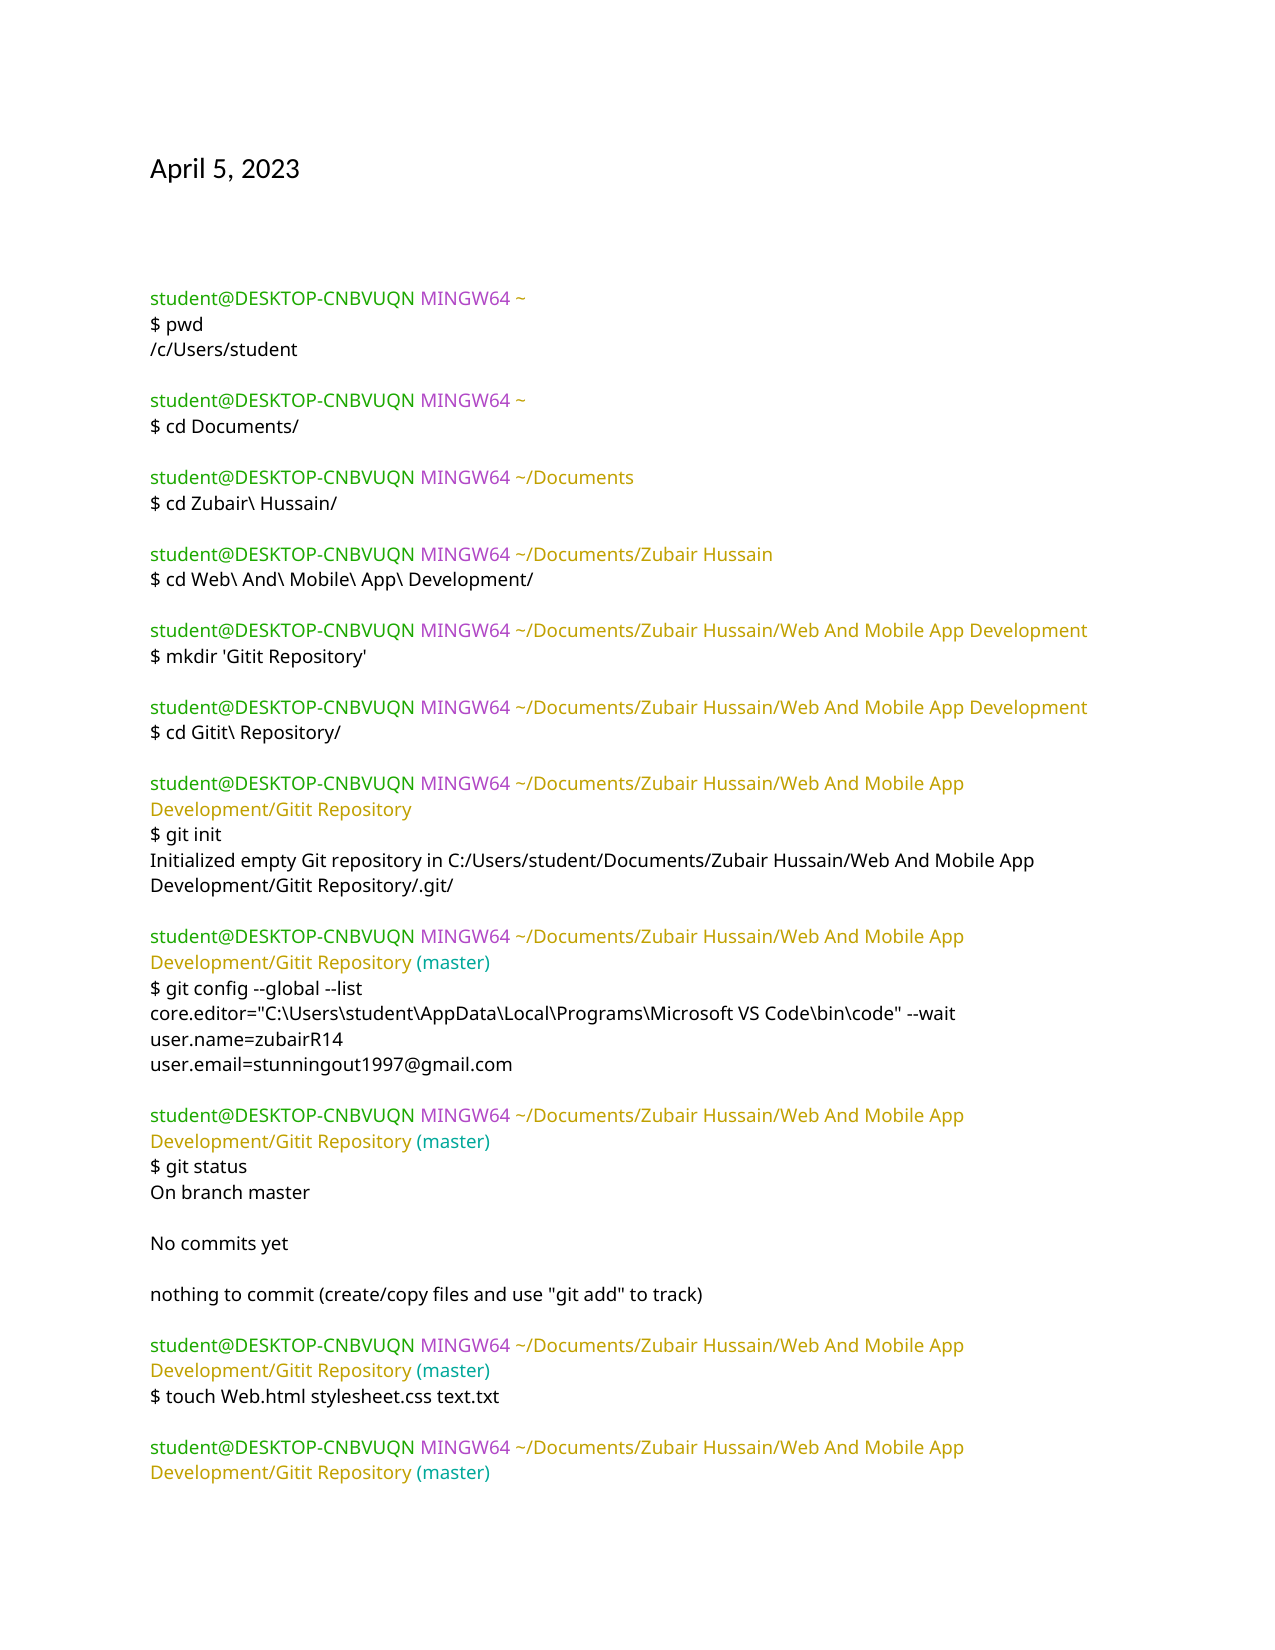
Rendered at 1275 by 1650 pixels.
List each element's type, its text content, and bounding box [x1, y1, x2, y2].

text No commits yet [150, 1230, 1125, 1256]
text $ git status [150, 1153, 1125, 1179]
text $ git init [150, 822, 1125, 847]
text $ git config --global --list [150, 975, 1125, 1000]
text student@DESKTOP-CNBVUQN MINGW64 ~ [150, 286, 1125, 311]
text student@DESKTOP-CNBVUQN MINGW64 ~/Documents/Zubair Hussain/Web And Mobile App Development/Gitit Repository (master) [150, 1434, 1125, 1485]
text Initialized empty Git repository in C:/Users/student/Documents/Zubair Hussain/Web And Mobile App Development/Gitit Repository/.git/ [150, 847, 1125, 898]
text student@DESKTOP-CNBVUQN MINGW64 ~/Documents/Zubair Hussain/Web And Mobile App Development/Gitit Repository (master) [150, 924, 1125, 975]
text $ pwd [150, 311, 1125, 337]
text On branch master [150, 1179, 1125, 1204]
text April 5, 2023 [150, 150, 1125, 186]
text student@DESKTOP-CNBVUQN MINGW64 ~/Documents/Zubair Hussain/Web And Mobile App Development/Gitit Repository (master) [150, 1102, 1125, 1153]
text $ touch Web.html stylesheet.css text.txt [150, 1383, 1125, 1409]
text user.email=stunningout1997@gmail.com [150, 1051, 1125, 1077]
text $ cd Web\ And\ Mobile\ App\ Development/ [150, 566, 1125, 592]
text nothing to commit (create/copy files and use "git add" to track) [150, 1281, 1125, 1307]
text $ mkdir 'Gitit Repository' [150, 643, 1125, 668]
text $ cd Zubair\ Hussain/ [150, 490, 1125, 515]
text student@DESKTOP-CNBVUQN MINGW64 ~/Documents/Zubair Hussain/Web And Mobile App Development [150, 694, 1125, 719]
text student@DESKTOP-CNBVUQN MINGW64 ~/Documents [150, 464, 1125, 490]
text core.editor="C:\Users\student\AppData\Local\Programs\Microsoft VS Code\bin\code" --wait [150, 1000, 1125, 1026]
text $ cd Gitit\ Repository/ [150, 719, 1125, 745]
text student@DESKTOP-CNBVUQN MINGW64 ~/Documents/Zubair Hussain/Web And Mobile App Development/Gitit Repository [150, 771, 1125, 822]
text student@DESKTOP-CNBVUQN MINGW64 ~ [150, 388, 1125, 413]
text student@DESKTOP-CNBVUQN MINGW64 ~/Documents/Zubair Hussain/Web And Mobile App Development/Gitit Repository (master) [150, 1332, 1125, 1383]
text user.name=zubairR14 [150, 1026, 1125, 1051]
text /c/Users/student [150, 337, 1125, 362]
text student@DESKTOP-CNBVUQN MINGW64 ~/Documents/Zubair Hussain/Web And Mobile App Development [150, 617, 1125, 643]
text student@DESKTOP-CNBVUQN MINGW64 ~/Documents/Zubair Hussain [150, 541, 1125, 566]
text $ cd Documents/ [150, 413, 1125, 439]
